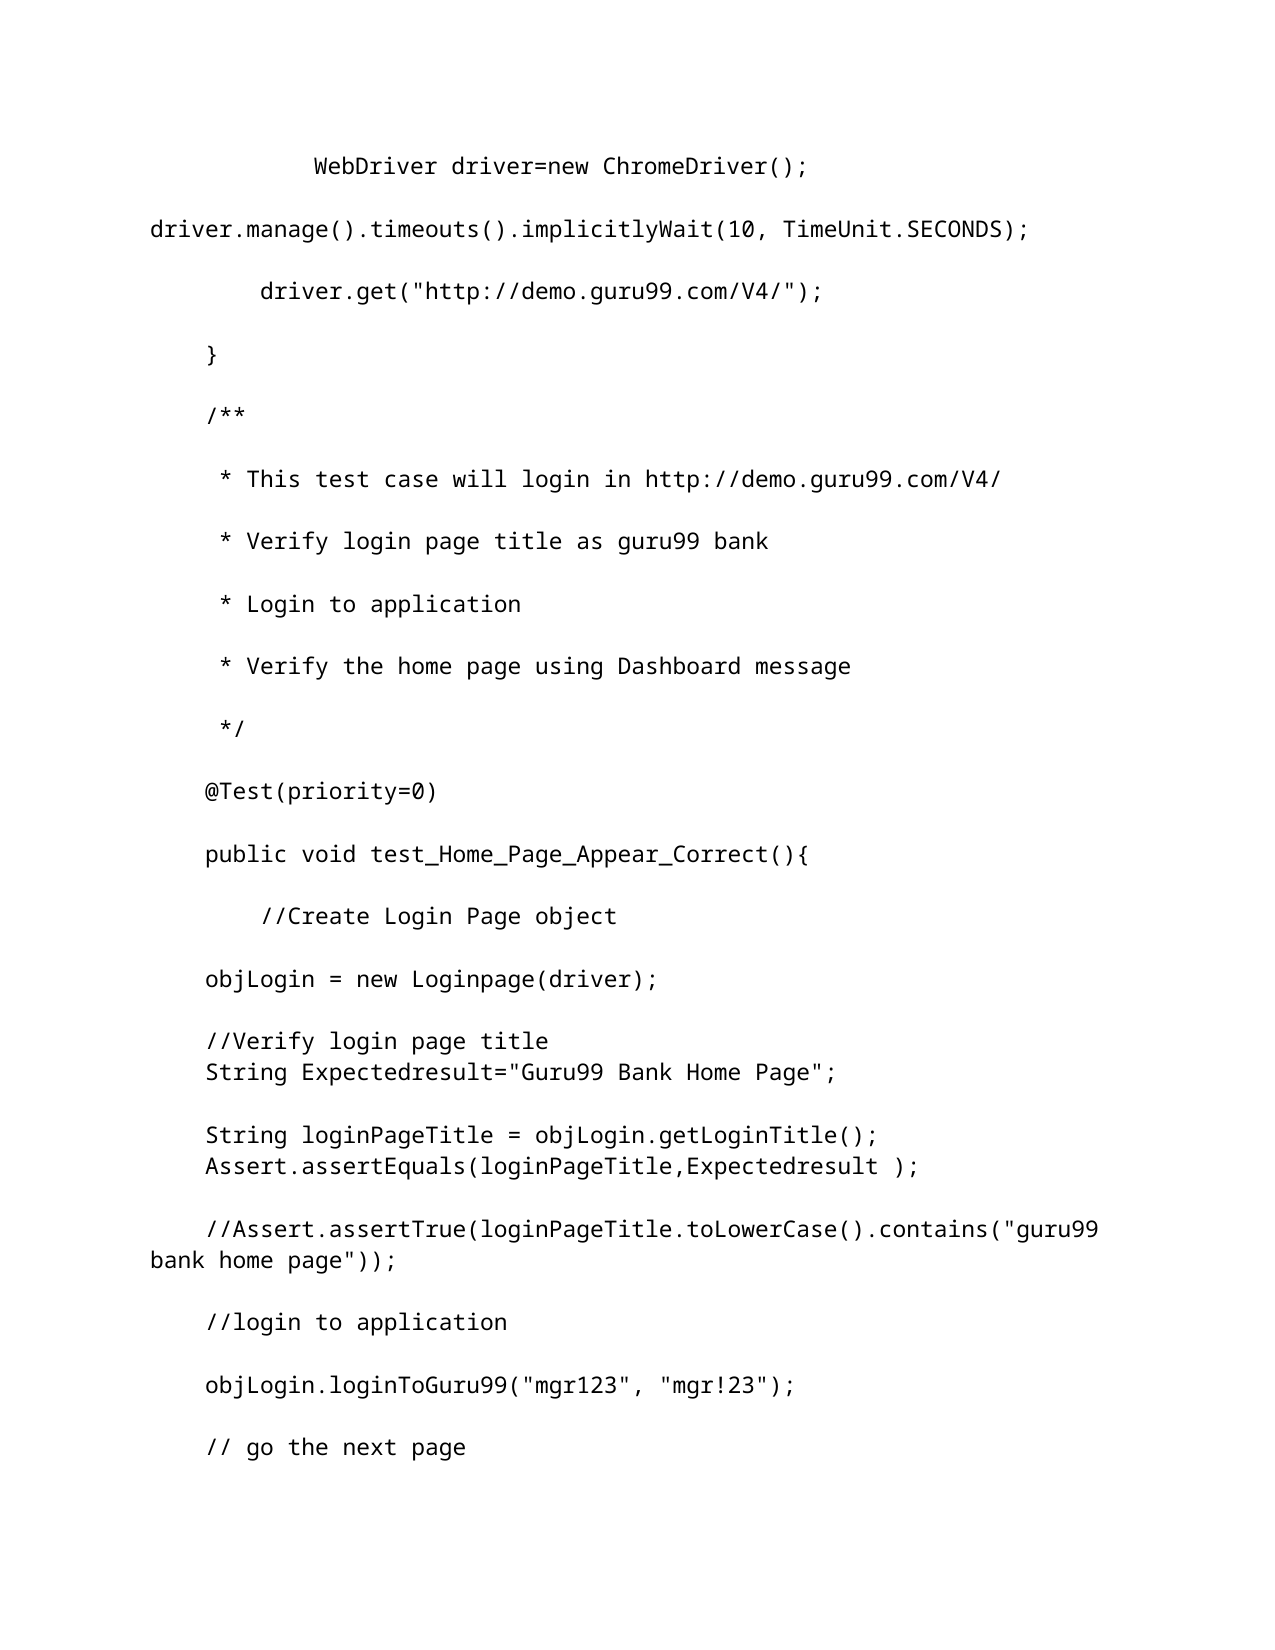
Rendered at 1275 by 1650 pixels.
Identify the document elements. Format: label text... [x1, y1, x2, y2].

text // go the next page [150, 1431, 1125, 1462]
text * This test case will login in http://demo.guru99.com/V4/ [150, 462, 1125, 494]
text * Verify the home page using Dashboard message [150, 650, 1125, 681]
text } [150, 337, 1125, 369]
text String loginPageTitle = objLogin.getLoginTitle(); [150, 1119, 1125, 1150]
text //Assert.assertTrue(loginPageTitle.toLowerCase().contains("guru99 bank home page")); [150, 1212, 1125, 1275]
text //Verify login page title [150, 1025, 1125, 1056]
text objLogin.loginToGuru99("mgr123", "mgr!23"); [150, 1369, 1125, 1400]
text //login to application [150, 1306, 1125, 1337]
text public void test_Home_Page_Appear_Correct(){ [150, 837, 1125, 869]
text objLogin = new Loginpage(driver); [150, 962, 1125, 994]
text driver.get("http://demo.guru99.com/V4/"); [150, 275, 1125, 306]
text */ [150, 712, 1125, 744]
text //Create Login Page object [150, 900, 1125, 931]
text * Verify login page title as guru99 bank [150, 525, 1125, 556]
text * Login to application [150, 587, 1125, 619]
text Assert.assertEquals(loginPageTitle,Expectedresult ); [150, 1150, 1125, 1181]
text @Test(priority=0) [150, 775, 1125, 806]
text /** [150, 400, 1125, 431]
text driver.manage().timeouts().implicitlyWait(10, TimeUnit.SECONDS); [150, 212, 1125, 244]
text WebDriver driver=new ChromeDriver(); [150, 150, 1125, 181]
text String Expectedresult="Guru99 Bank Home Page"; [150, 1056, 1125, 1087]
